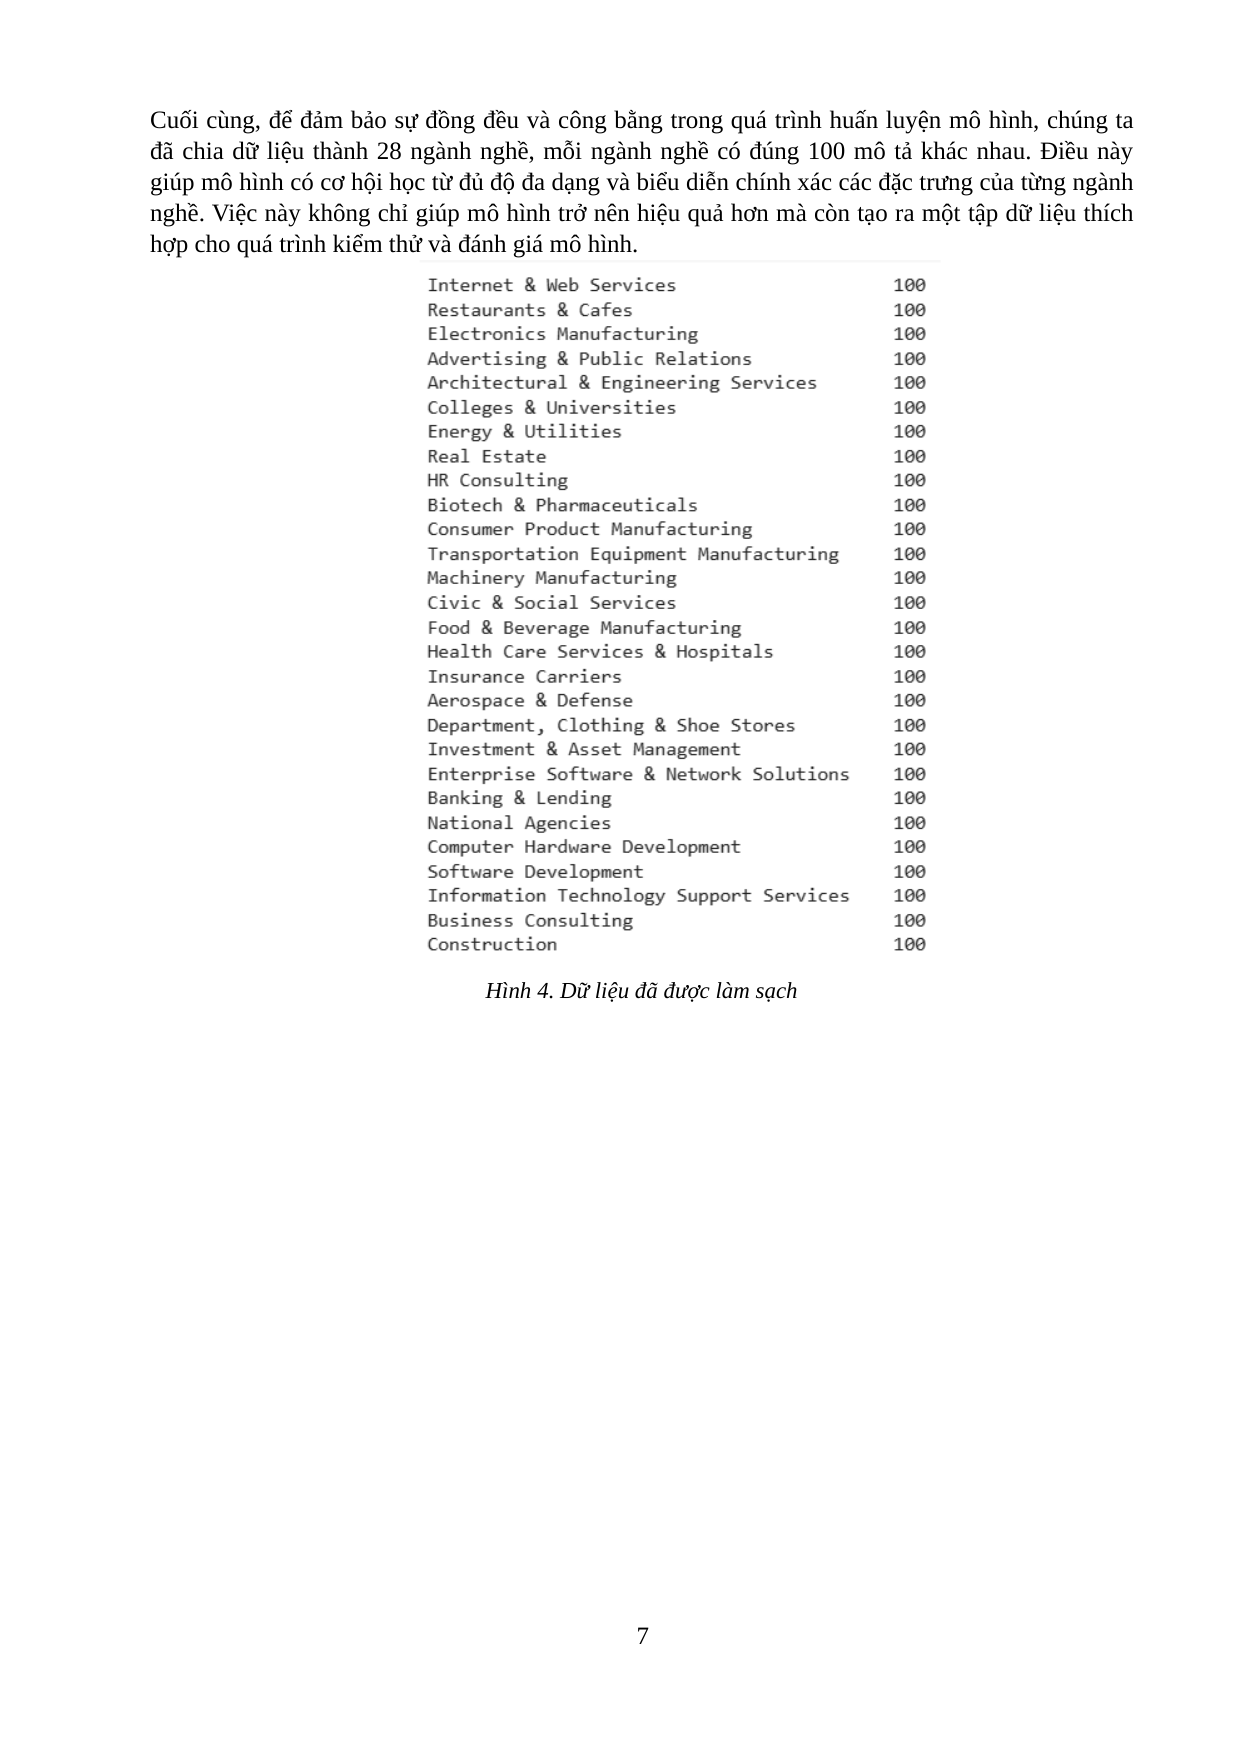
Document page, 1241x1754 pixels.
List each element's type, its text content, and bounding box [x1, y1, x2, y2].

text Hình 4. Dữ liệu đã được làm sạch [150, 977, 1135, 1003]
picture [419, 260, 941, 958]
list Cuối cùng, để đảm bảo sự đồng đều và công bằng trong quá trình huấn luyện mô hình, chúng ta đã chia dữ liệu thành 28 ngành nghề, mỗi ngành nghề có đúng 100 mô tả khác nhau. Điều này giúp mô hình có cơ hội học từ đủ độ đa dạng và biểu diễn chính xác các đặc trưng của từng ngành nghề. Việc này không chỉ giúp mô hình trở nên hiệu quả hơn mà còn tạo ra một tập dữ liệu thích hợp cho quá trình kiểm thử và đánh giá mô hình. [150, 105, 1135, 258]
